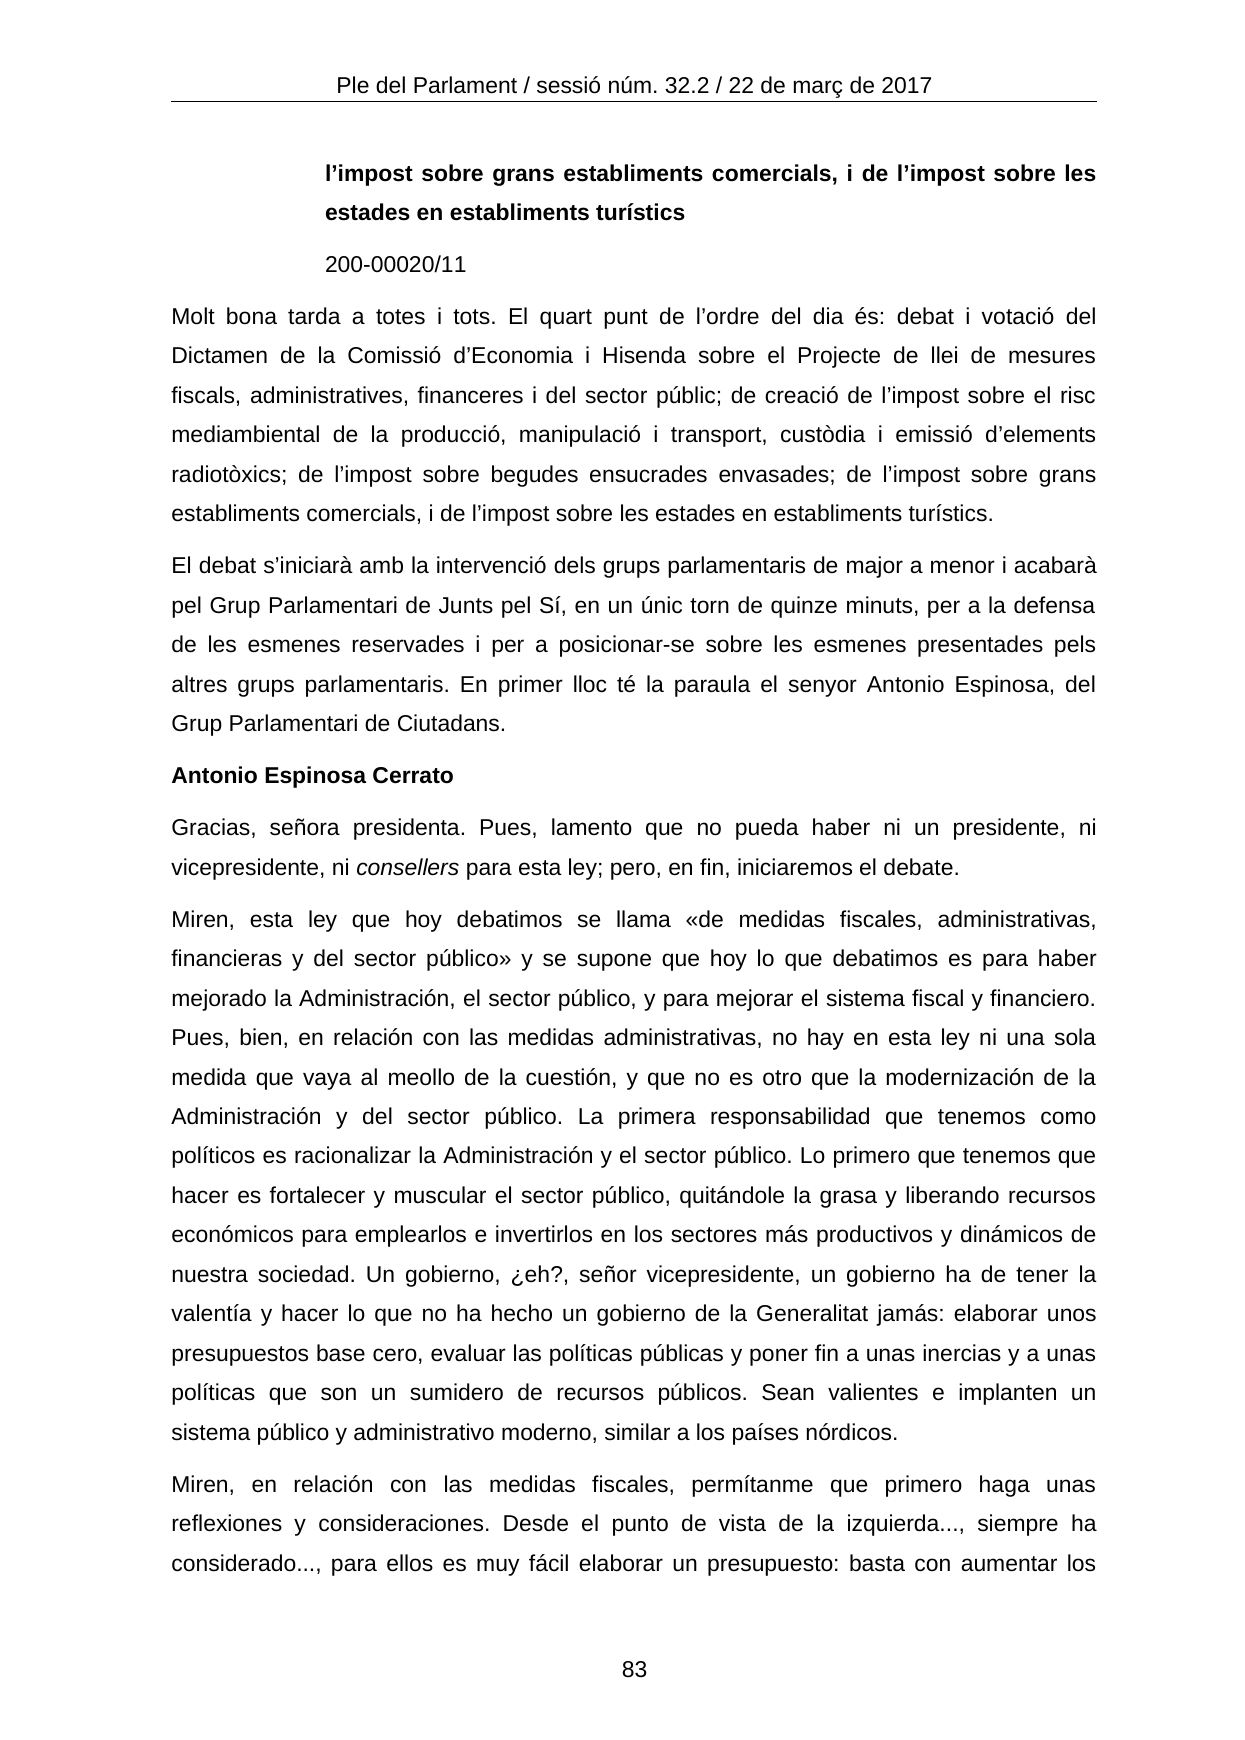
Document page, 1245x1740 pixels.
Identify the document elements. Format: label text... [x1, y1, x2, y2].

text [325, 159, 1097, 225]
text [171, 1471, 1097, 1576]
text El debat s’iniciarà amb la intervenció dels grups parlamentaris de major a menor i acabarà pel Grup Parlamentari de Junts pel Sí, en un únic torn de quinze minuts, per a la defensa de les esmenes reservades i per a posicionar-se sobre les esmenes presentades pels altres grups parlamentaris. En primer lloc té la paraula el senyor Antonio Espinosa, del Grup Parlamentari de Ciutadans. [171, 552, 1097, 737]
text Miren, esta ley que hoy debatimos se llama «de medidas fiscales, administrativas, financieras y del sector público» y se supone que hoy lo que debatimos es para haber mejorado la Administración, el sector público, y para mejorar el sistema fiscal y financiero. Pues, bien, en relación con las medidas administrativas, no hay en esta ley ni una sola medida que vaya al meollo de la cuestión, y que no es otro que la modernización de la Administración y del sector público. La primera responsabilidad que tenemos como políticos es racionalizar la Administración y el sector público. Lo primero que tenemos que hacer es fortalecer y muscular el sector público, quitándole la grasa y liberando recursos económicos para emplearlos e invertirlos en los sectores más productivos y dinámicos de nuestra sociedad. Un gobierno, ¿eh?, señor vicepresidente, un gobierno ha de tener la valentía y hacer lo que no ha hecho un gobierno de la Generalitat jamás: elaborar unos presupuestos base cero, evaluar las políticas públicas y poner fin a unas inercias y a unas políticas que son un sumidero de recursos públicos. Sean valientes e implanten un sistema público y administrativo moderno, similar a los países nórdicos. [171, 906, 1097, 1445]
text Gracias, señora presidenta. Pues, lamento que no pueda haber ni un presidente, ni vicepresidente, ni consellers para esta ley; pero, en fin, iniciaremos el debate. [171, 814, 1097, 880]
text Antonio Espinosa Cerrato [171, 762, 1097, 788]
text Molt bona tarda a totes i tots. El quart punt de l’ordre del dia és: debat i votació del Dictamen de la Comissió d’Economia i Hisenda sobre el Projecte de llei de mesures fiscals, administratives, financeres i del sector públic; de creació de l’impost sobre el risc mediambiental de la producció, manipulació i transport, custòdia i emissió d’elements radiotòxics; de l’impost sobre begudes ensucrades envasades; de l’impost sobre grans establiments comercials, i de l’impost sobre les estades en establiments turístics. [171, 303, 1097, 527]
text 200-00020/11 [325, 251, 1097, 277]
